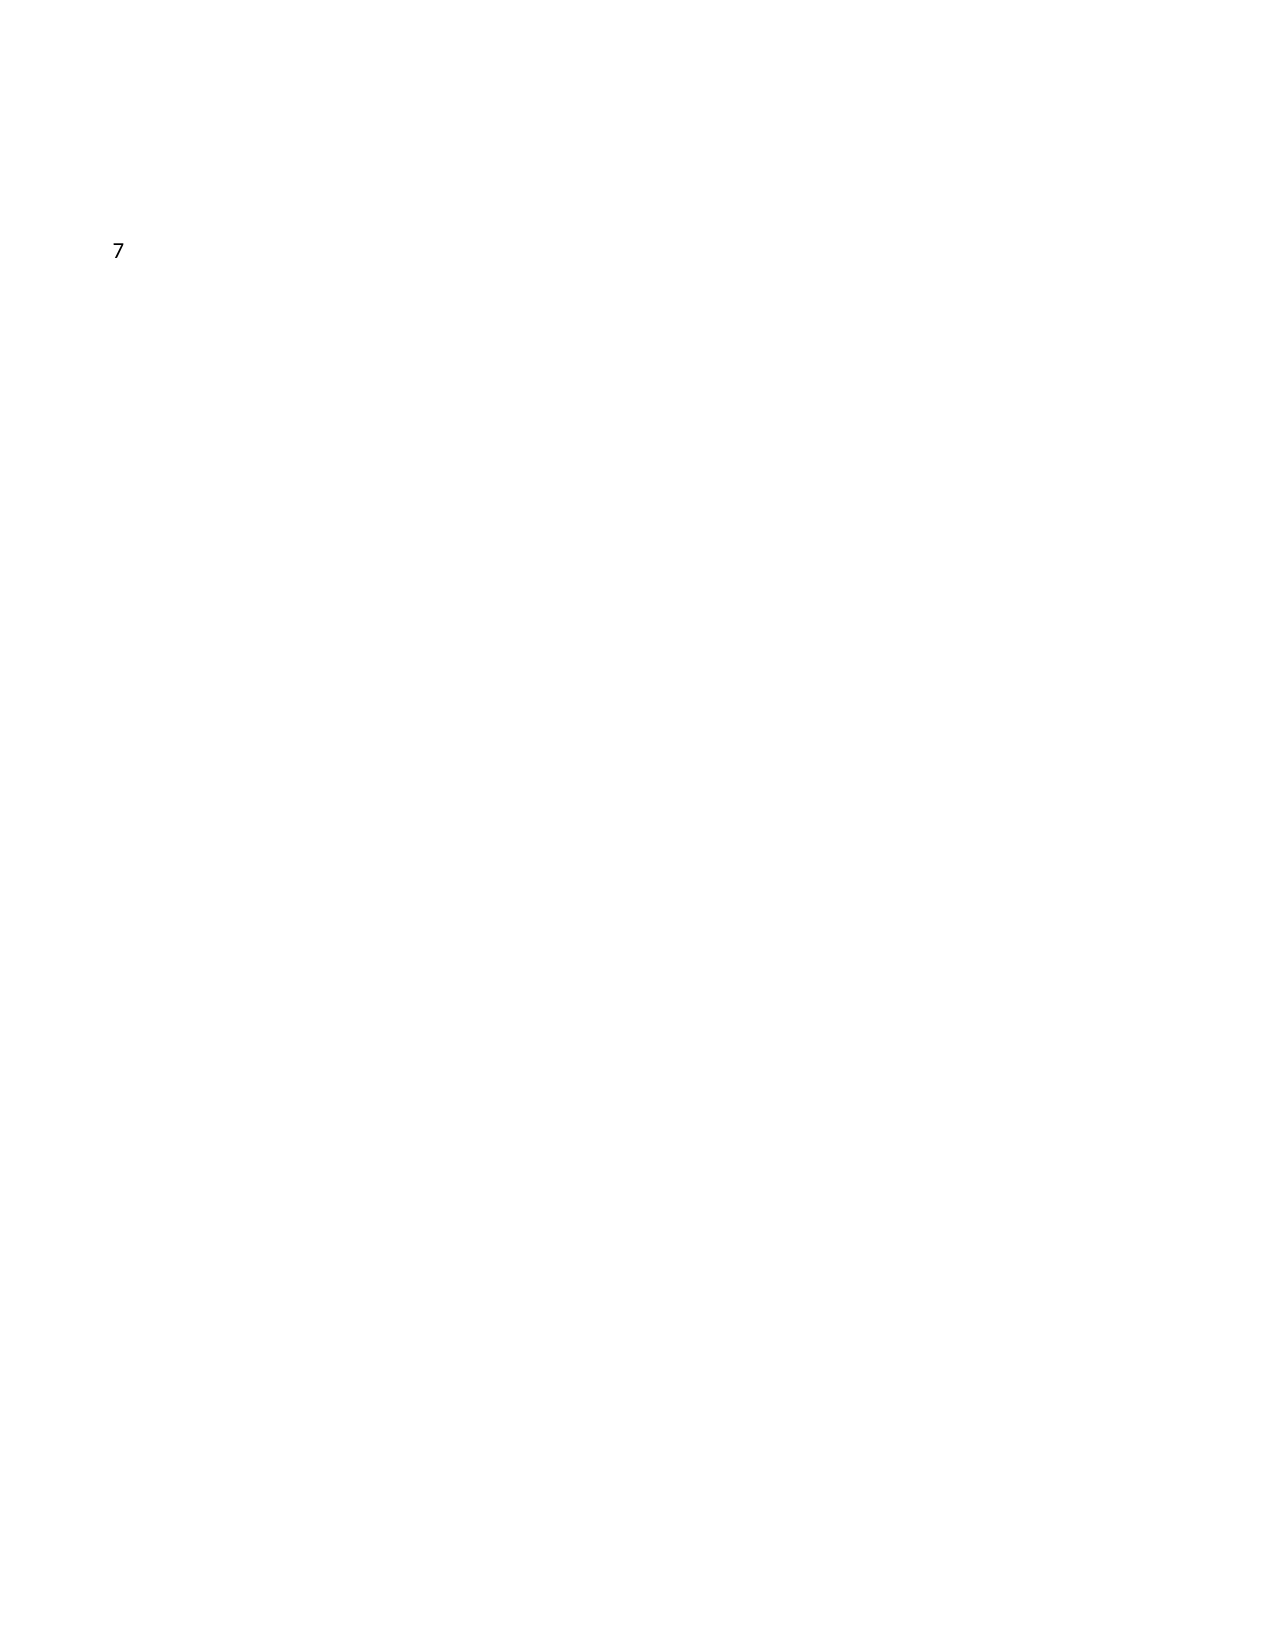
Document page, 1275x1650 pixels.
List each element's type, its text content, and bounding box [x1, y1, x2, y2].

text 7 [112, 236, 1160, 264]
